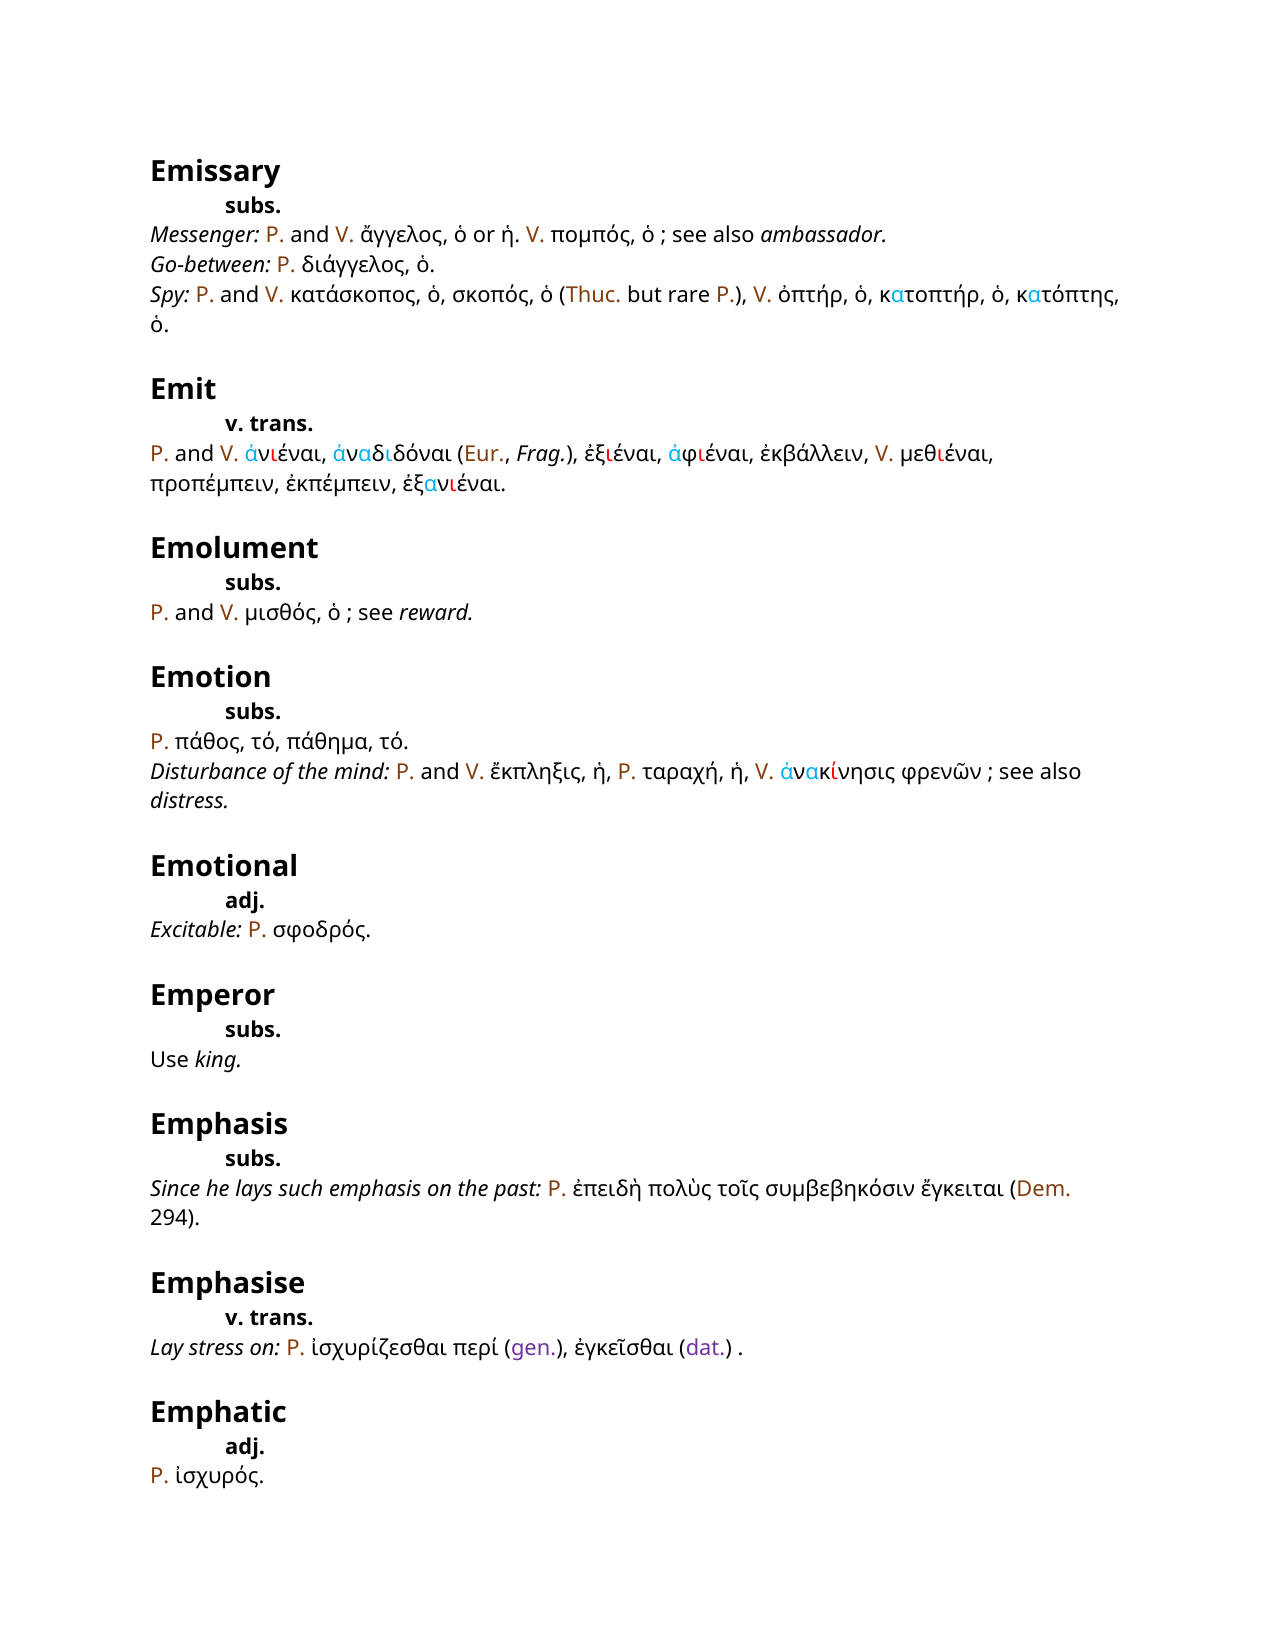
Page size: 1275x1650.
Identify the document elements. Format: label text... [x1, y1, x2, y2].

text Excitable: P. σφοδρός. [150, 914, 1125, 944]
text Emissary subs. [150, 150, 1125, 219]
text P. and V. μισθός, ὁ ; see reward. [150, 597, 1125, 627]
text Go-between: P. διάγγελος, ὁ. [150, 249, 1125, 279]
text Messenger: P. and V. ἄγγελος, ὁ or ἡ. V. πομπός, ὁ ; see also ambassador. [150, 219, 1125, 249]
text Emphatic adj. [150, 1391, 1125, 1461]
text Emphasis subs. [150, 1103, 1125, 1173]
text Emphasise v. trans. [150, 1262, 1125, 1331]
text Use king. [150, 1043, 1125, 1073]
text Since he lays such emphasis on the past: P. ἐπειδὴ πολὺς τοῖς συμβεβηκόσιν ἔγκειται (Dem. 294). [150, 1173, 1125, 1232]
text Emotion subs. [150, 656, 1125, 726]
text Spy: P. and V. κατάσκοπος, ὁ, σκοπός, ὁ (Thuc. but rare P.), V. ὀπτήρ, ὁ, κατοπτήρ, ὁ, κατόπτης, ὁ. [150, 279, 1125, 339]
text Emolument subs. [150, 527, 1125, 597]
text Emperor subs. [150, 974, 1125, 1043]
text Emotional adj. [150, 845, 1125, 914]
text P. πάθος, τό, πάθημα, τό. [150, 726, 1125, 756]
text Emit v. trans. [150, 368, 1125, 438]
text Disturbance of the mind: P. and V. ἔκπληξις, ἡ, P. ταραχή, ἡ, V. ἀνακίνησις φρενῶν ; see also distress. [150, 756, 1125, 815]
text P. ἰσχυρός. [150, 1461, 1125, 1490]
text Lay stress on: P. ἰσχυρίζεσθαι περί (gen.), ἐγκεῖσθαι (dat.) . [150, 1331, 1125, 1361]
text P. and V. ἀνιέναι, ἀναδιδόναι (Eur., Frag.), ἐξιέναι, ἀφιέναι, ἐκβάλλειν, V. μεθιέναι, προπέμπειν, ἐκπέμπειν, ἐξανιέναι. [150, 438, 1125, 497]
